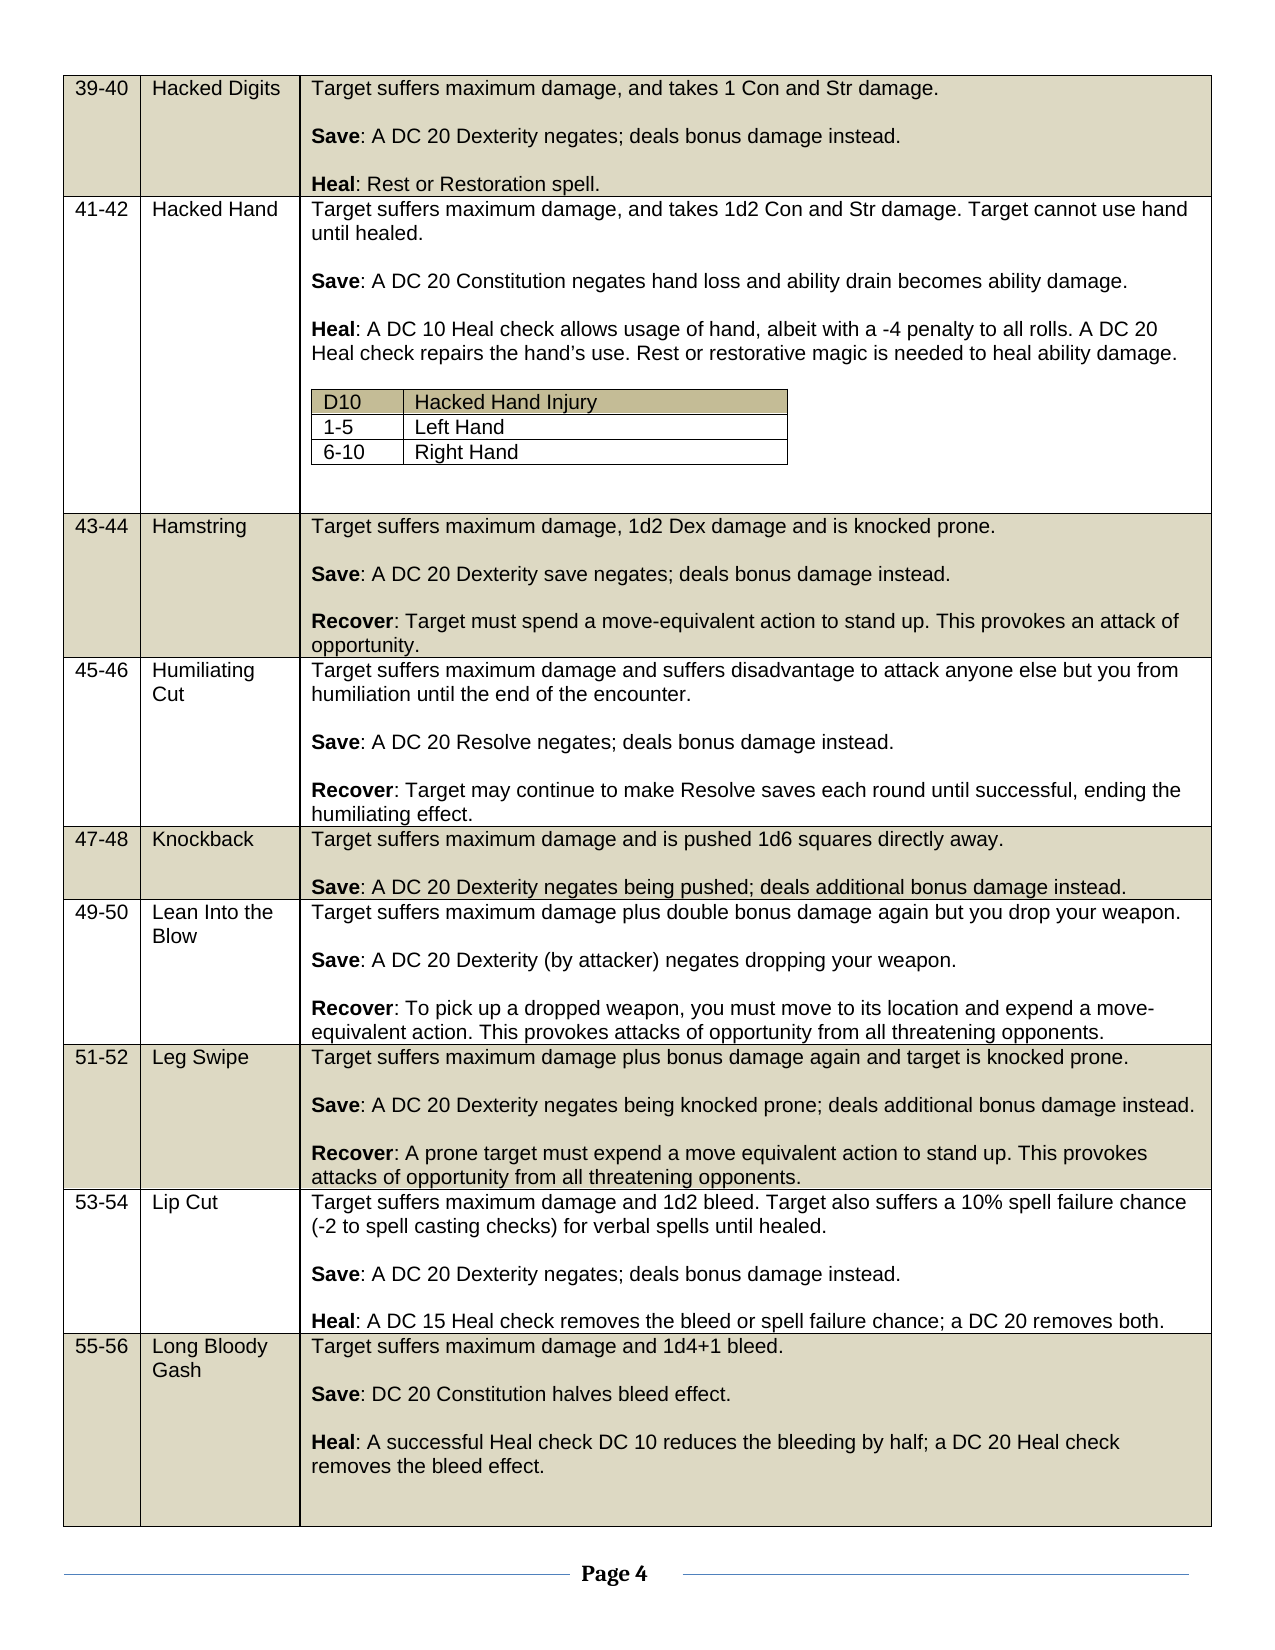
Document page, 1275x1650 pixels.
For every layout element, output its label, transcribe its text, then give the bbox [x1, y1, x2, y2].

table_cell Target suffers maximum damage, and takes 1 Con and Str damage. Save: A DC 20 Dexterity negates; deals bonus damage instead. Heal: Rest or Restoration spell. [301, 76, 1211, 196]
table_cell Target suffers maximum damage plus bonus damage again and target is knocked prone. Save: A DC 20 Dexterity negates being knocked prone; deals additional bonus damage instead. Recover: A prone target must expend a move equivalent action to stand up. This provokes attacks of opportunity from all threatening opponents. [301, 1045, 1211, 1188]
table_cell 51-52 [64, 1045, 140, 1188]
table_cell 39-40 [64, 76, 140, 196]
table_cell Hacked Hand [141, 197, 299, 512]
table_cell 55-56 [64, 1334, 140, 1526]
table_cell Target suffers maximum damage and 1d2 bleed. Target also suffers a 10% spell failure chance (-2 to spell casting checks) for verbal spells until healed. Save: A DC 20 Dexterity negates; deals bonus damage instead. Heal: A DC 15 Heal check removes the bleed or spell failure chance; a DC 20 removes both. [301, 1190, 1211, 1333]
table_cell Humiliating Cut [141, 658, 299, 826]
table_cell 53-54 [64, 1190, 140, 1333]
table_cell Target suffers maximum damage, 1d2 Dex damage and is knocked prone. Save: A DC 20 Dexterity save negates; deals bonus damage instead. Recover: Target must spend a move-equivalent action to stand up. This provokes an attack of opportunity. [301, 514, 1211, 657]
table_cell 47-48 [64, 827, 140, 899]
table_cell Lean Into the Blow [141, 900, 299, 1044]
table_cell Target suffers maximum damage, and takes 1d2 Con and Str damage. Target cannot use hand until healed. Save: A DC 20 Constitution negates hand loss and ability drain becomes ability damage. Heal: A DC 10 Heal check allows usage of hand, albeit with a -4 penalty to all rolls. A DC 20 Heal check repairs the hand’s use. Rest or restorative magic is needed to heal ability damage. [301, 197, 1211, 512]
table_cell Target suffers maximum damage and suffers disadvantage to attack anyone else but you from humiliation until the end of the encounter. Save: A DC 20 Resolve negates; deals bonus damage instead. Recover: Target may continue to make Resolve saves each round until successful, ending the humiliating effect. [301, 658, 1211, 826]
table_cell 41-42 [64, 197, 140, 512]
table_cell Knockback [141, 827, 299, 899]
table_cell Leg Swipe [141, 1045, 299, 1188]
table_cell Hacked Digits [141, 76, 299, 196]
table_cell 43-44 [64, 514, 140, 657]
table_cell Target suffers maximum damage plus double bonus damage again but you drop your weapon. Save: A DC 20 Dexterity (by attacker) negates dropping your weapon. Recover: To pick up a dropped weapon, you must move to its location and expend a move-equivalent action. This provokes attacks of opportunity from all threatening opponents. [301, 900, 1211, 1044]
table_cell 45-46 [64, 658, 140, 826]
table_cell Lip Cut [141, 1190, 299, 1333]
table_cell Target suffers maximum damage and 1d4+1 bleed. Save: DC 20 Constitution halves bleed effect. Heal: A successful Heal check DC 10 reduces the bleeding by half; a DC 20 Heal check removes the bleed effect. [301, 1334, 1211, 1526]
table_cell Hamstring [141, 514, 299, 657]
table_cell 49-50 [64, 900, 140, 1044]
table_cell Target suffers maximum damage and is pushed 1d6 squares directly away. Save: A DC 20 Dexterity negates being pushed; deals additional bonus damage instead. [301, 827, 1211, 899]
table_cell Long Bloody Gash [141, 1334, 299, 1526]
